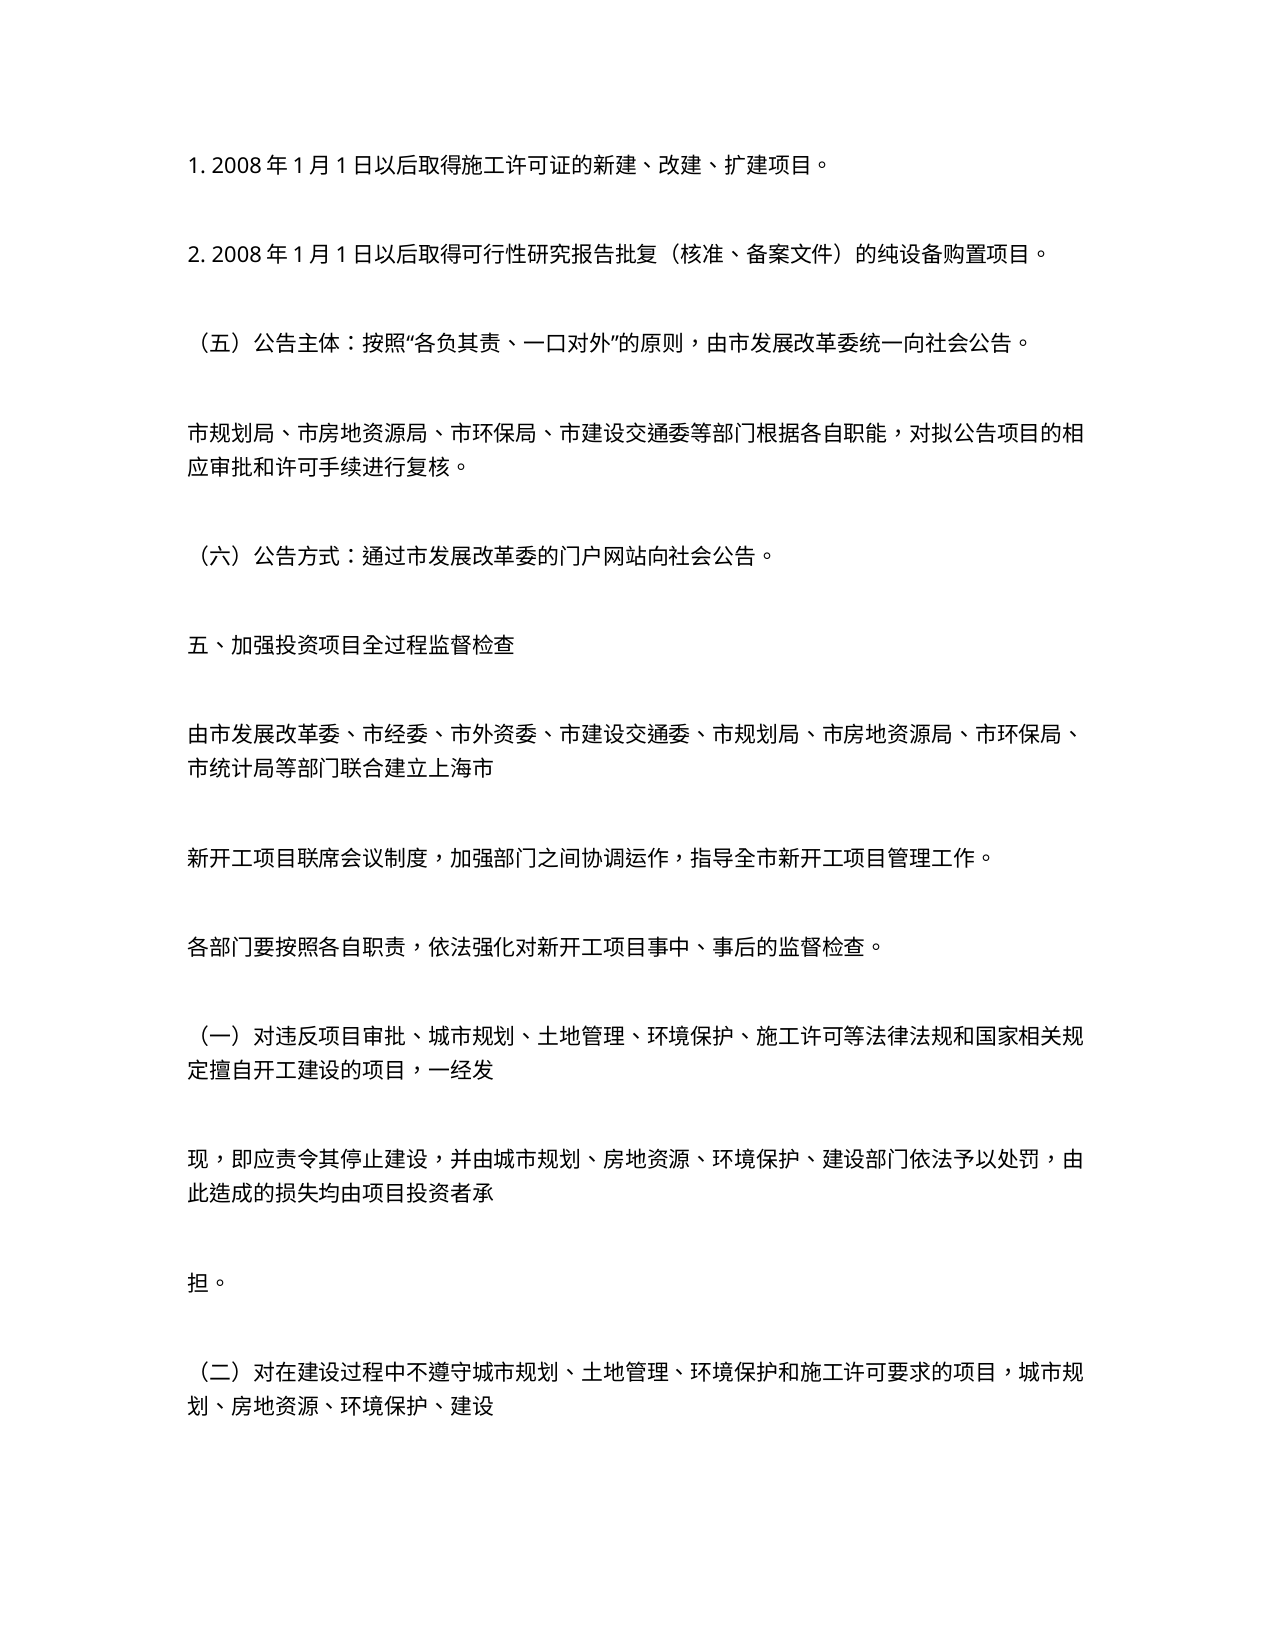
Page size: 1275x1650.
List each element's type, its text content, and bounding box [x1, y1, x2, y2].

text 五、加强投资项目全过程监督检查 [187, 630, 1087, 694]
text 1. 2008年1月1日以后取得施工许可证的新建、改建、扩建项目。 [187, 150, 1087, 214]
text （五）公告主体：按照“各负其责、一口对外”的原则，由市发展改革委统一向社会公告。 [187, 328, 1087, 392]
text 2. 2008年1月1日以后取得可行性研究报告批复（核准、备案文件）的纯设备购置项目。 [187, 239, 1087, 303]
text 现，即应责令其停止建设，并由城市规划、房地资源、环境保护、建设部门依法予以处罚，由此造成的损失均由项目投资者承 [187, 1144, 1087, 1242]
text （二）对在建设过程中不遵守城市规划、土地管理、环境保护和施工许可要求的项目，城市规划、房地资源、环境保护、建设 [187, 1357, 1087, 1455]
text （一）对违反项目审批、城市规划、土地管理、环境保护、施工许可等法律法规和国家相关规定擅自开工建设的项目，一经发 [187, 1021, 1087, 1119]
text （六）公告方式：通过市发展改革委的门户网站向社会公告。 [187, 541, 1087, 605]
text 担。 [187, 1267, 1087, 1331]
text 新开工项目联席会议制度，加强部门之间协调运作，指导全市新开工项目管理工作。 [187, 842, 1087, 906]
text 由市发展改革委、市经委、市外资委、市建设交通委、市规划局、市房地资源局、市环保局、市统计局等部门联合建立上海市 [187, 719, 1087, 817]
text 市规划局、市房地资源局、市环保局、市建设交通委等部门根据各自职能，对拟公告项目的相应审批和许可手续进行复核。 [187, 417, 1087, 516]
text 各部门要按照各自职责，依法强化对新开工项目事中、事后的监督检查。 [187, 932, 1087, 996]
